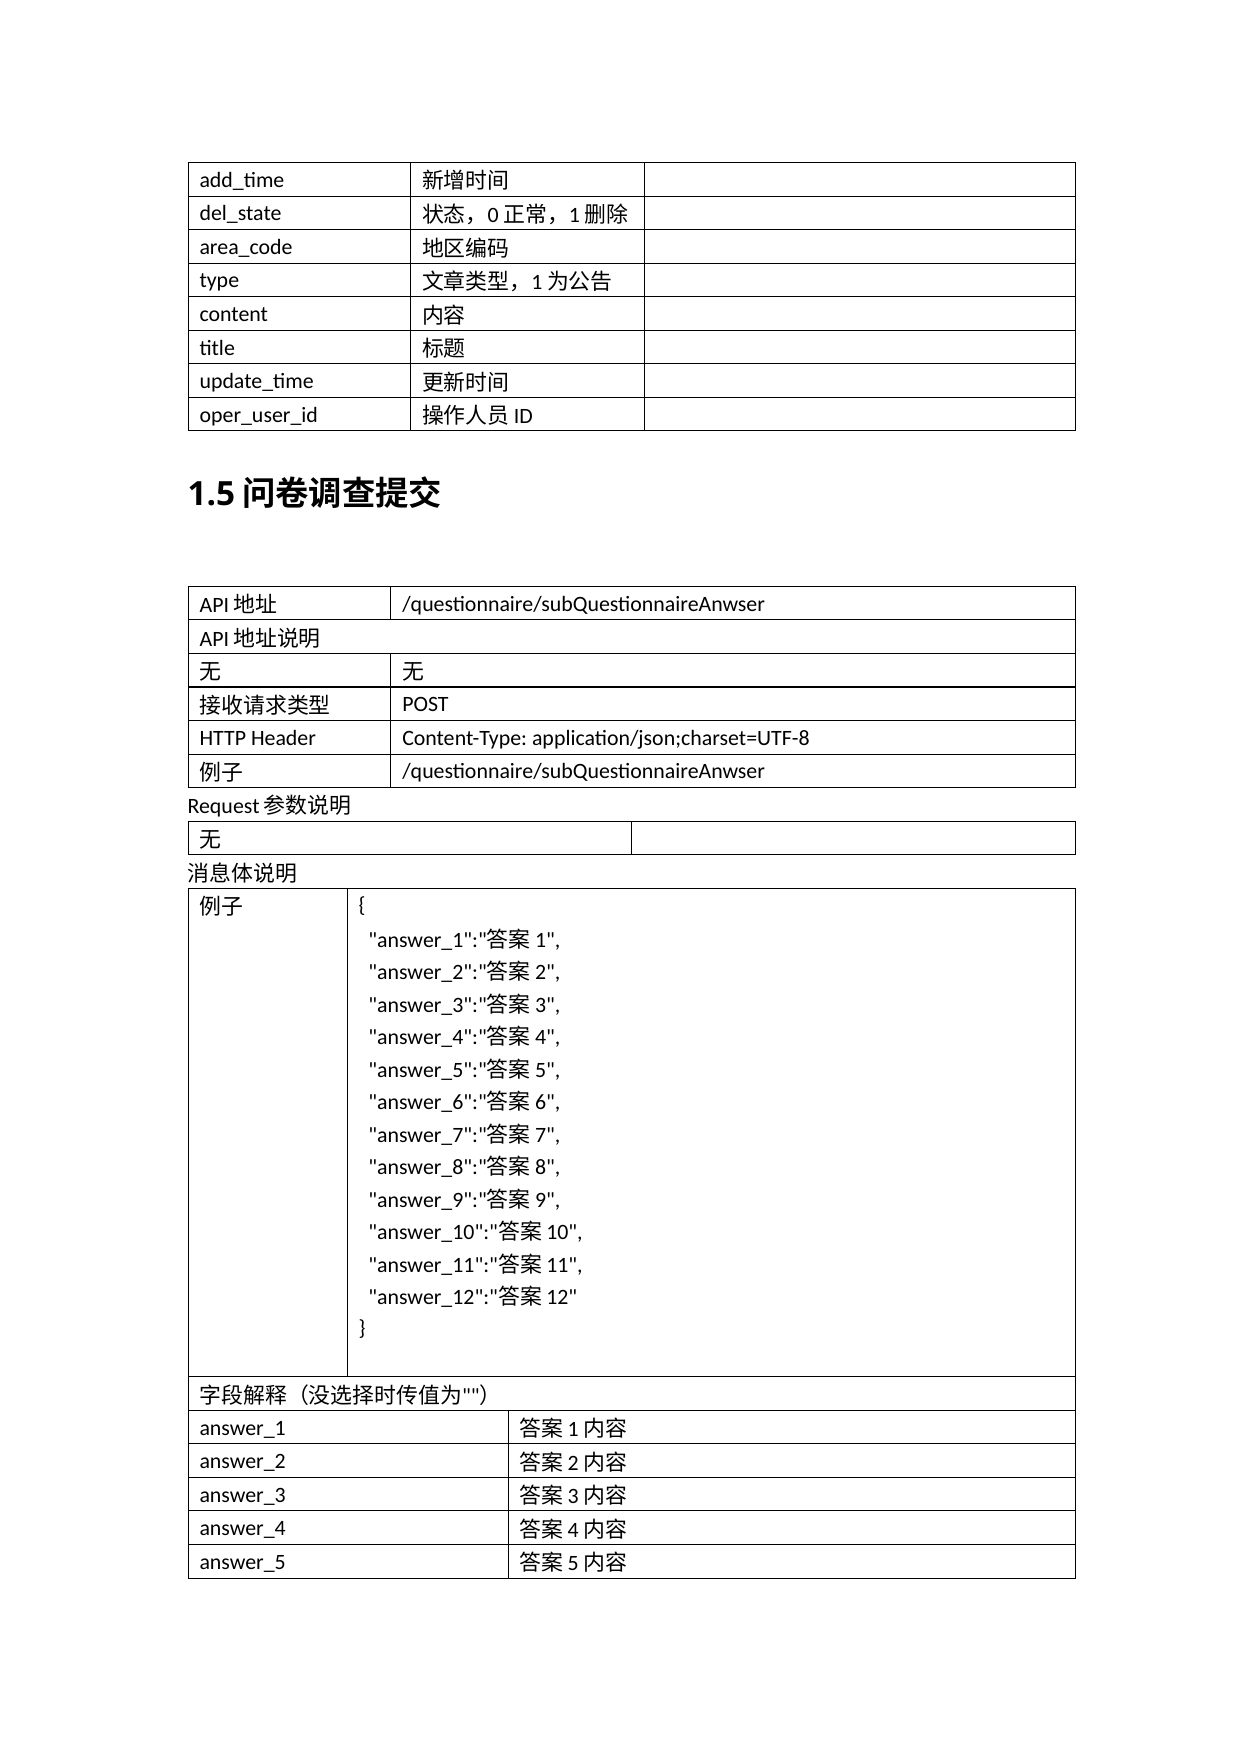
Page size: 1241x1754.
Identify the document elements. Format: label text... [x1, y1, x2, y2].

table_header API地址 [189, 587, 390, 619]
table_cell type [189, 264, 410, 296]
table_cell API地址说明 [189, 620, 1075, 653]
table_cell [645, 297, 1075, 330]
table_header 例子 [189, 889, 347, 1376]
table_cell 答案1内容 [509, 1411, 1075, 1443]
table_cell [645, 163, 1075, 196]
table_cell /questionnaire/subQuestionnaireAnwser [391, 755, 1075, 787]
table_cell 例子 [189, 755, 390, 787]
table_header [632, 822, 1075, 854]
table_cell 更新时间 [411, 364, 644, 397]
table_cell [645, 230, 1075, 263]
table_cell 操作人员ID [411, 398, 644, 430]
table_cell 无 [391, 654, 1075, 686]
table_cell 文章类型，1为公告 [411, 264, 644, 296]
table_cell add_time [189, 163, 410, 196]
table_cell [645, 364, 1075, 397]
table_cell update_time [189, 364, 410, 397]
table_cell [645, 264, 1075, 296]
table_cell [645, 398, 1075, 430]
table_cell answer_5 [189, 1545, 508, 1577]
subtitle 1.5问卷调查提交 [187, 458, 1053, 523]
table_cell title [189, 331, 410, 363]
table_header /questionnaire/subQuestionnaireAnwser [391, 587, 1075, 619]
table_cell answer_3 [189, 1478, 508, 1510]
table_header { "answer_1":"答案1", "answer_2":"答案2", "answer_3":"答案3", "answer_4":"答案4", "answer_5":"答案5", "answer_6":"答案6", "answer_7":"答案7", "answer_8":"答案8", "answer_9":"答案9", "answer_10":"答案10", "answer_11":"答案11", "answer_12":"答案12" } [348, 889, 1075, 1376]
table_cell 答案3内容 [509, 1478, 1075, 1510]
text 消息体说明 [187, 855, 1053, 888]
table_cell 答案4内容 [509, 1511, 1075, 1544]
table_header 无 [189, 822, 631, 854]
text Request参数说明 [187, 788, 1053, 821]
table_cell answer_2 [189, 1444, 508, 1477]
table_cell [645, 331, 1075, 363]
table_cell POST [391, 688, 1075, 720]
table_cell 地区编码 [411, 230, 644, 263]
table_cell 状态，0正常，1删除 [411, 197, 644, 229]
table_cell 答案2内容 [509, 1444, 1075, 1477]
table_cell 答案5内容 [509, 1545, 1075, 1577]
table_cell HTTP Header [189, 721, 390, 753]
table_cell area_code [189, 230, 410, 263]
table_cell Content-Type: application/json;charset=UTF-8 [391, 721, 1075, 753]
table_cell 新增时间 [411, 163, 644, 196]
table_cell 内容 [411, 297, 644, 330]
table_cell [645, 197, 1075, 229]
table_cell 接收请求类型 [189, 688, 390, 720]
table_cell 字段解释（没选择时传值为""） [189, 1377, 1075, 1410]
table_cell answer_1 [189, 1411, 508, 1443]
table_cell 无 [189, 654, 390, 686]
table_cell del_state [189, 197, 410, 229]
table_cell oper_user_id [189, 398, 410, 430]
table_cell content [189, 297, 410, 330]
table_cell answer_4 [189, 1511, 508, 1544]
table_cell 标题 [411, 331, 644, 363]
